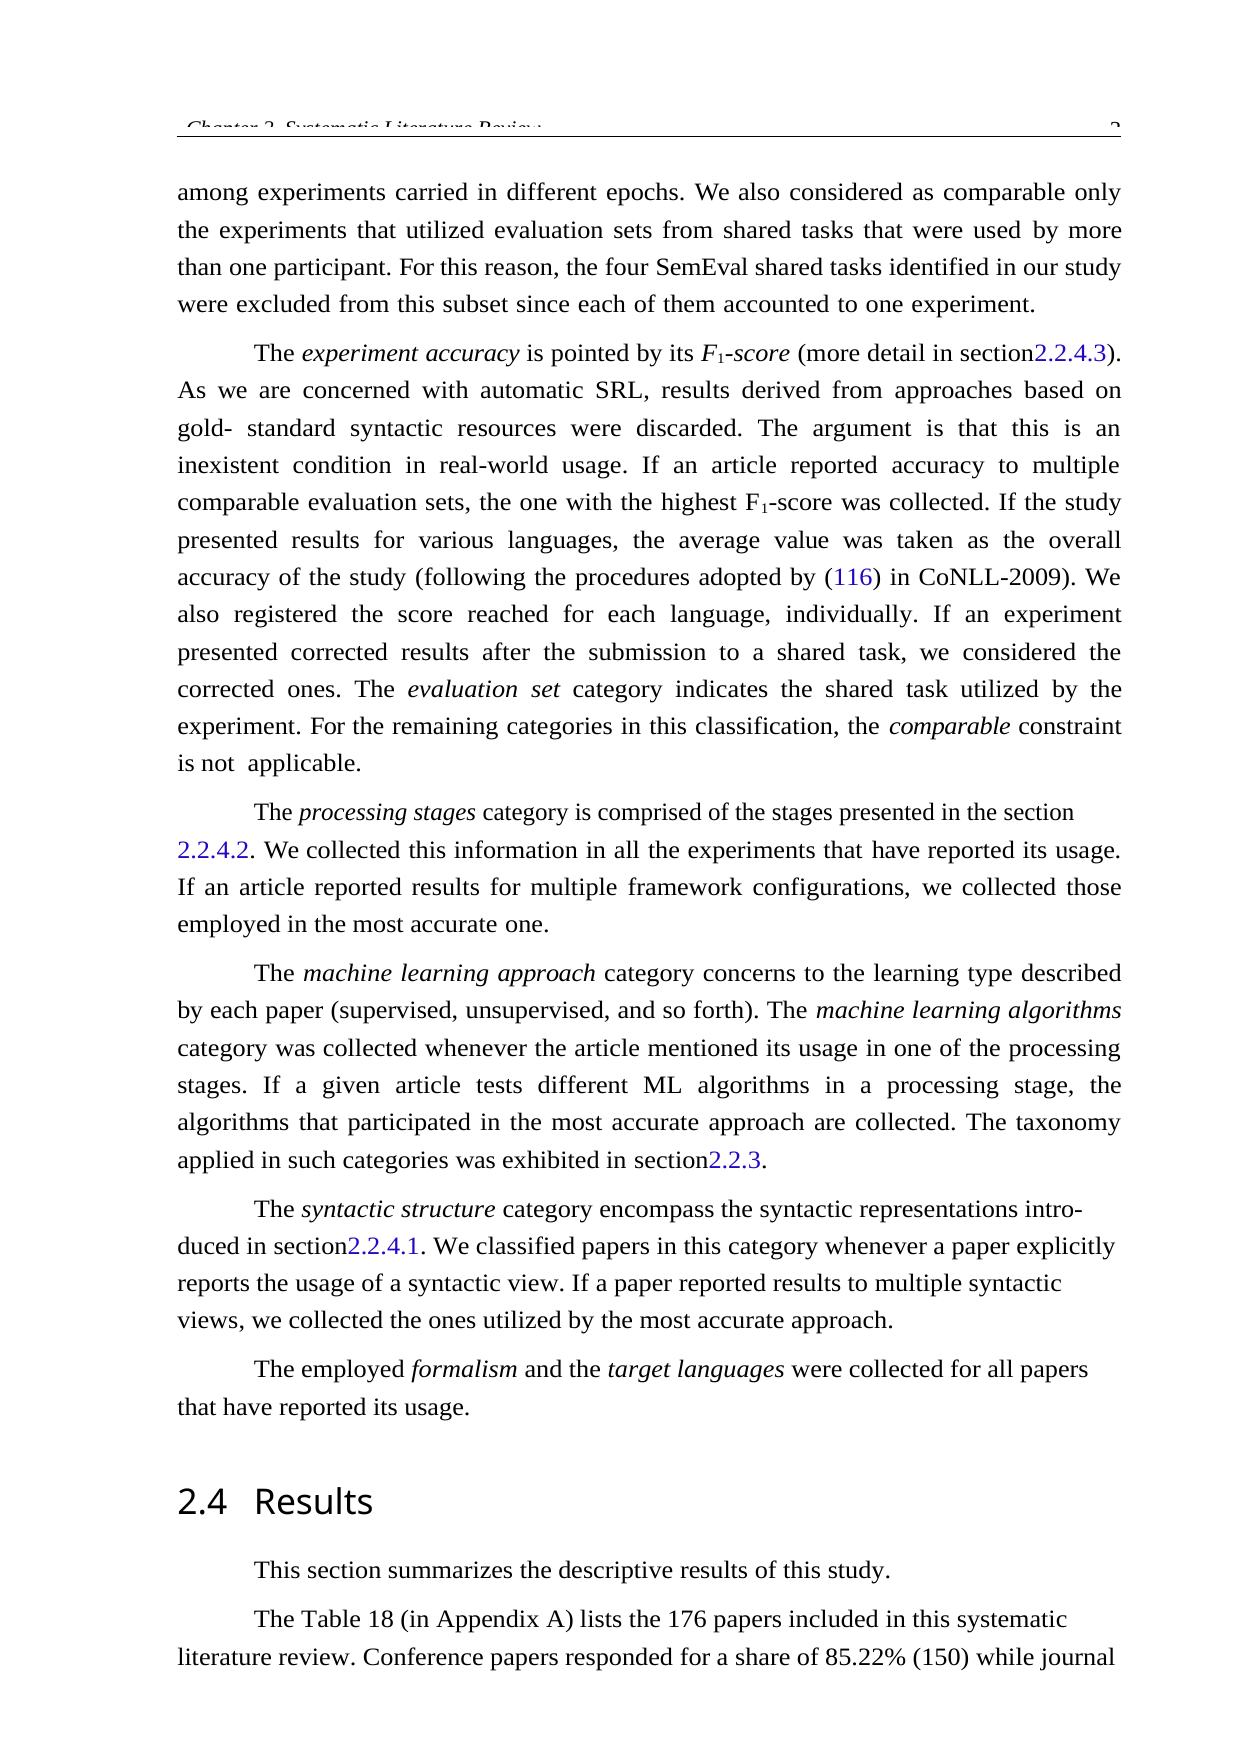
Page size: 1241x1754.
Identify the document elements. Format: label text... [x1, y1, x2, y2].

text among experiments carried in different epochs. We also considered as comparable only the experiments that utilized evaluation sets from shared tasks that were used by more than one participant. For this reason, the four SemEval shared tasks identified in our study were excluded from this subset since each of them accounted to one experiment. [177, 177, 1122, 318]
text The syntactic structure category encompass the syntactic representations intro- duced in section2.2.4.1. We classified papers in this category whenever a paper explicitly reports the usage of a syntactic view. If a paper reported results to multiple syntactic views, we collected the ones utilized by the most accurate approach. [177, 1194, 1123, 1334]
text The Table 18 (in Appendix A) lists the 176 papers included in this systematic literature review. Conference papers responded for a share of 85.22% (150) while journal [177, 1604, 1160, 1670]
text The employed formalism and the target languages were collected for all papers that have reported its usage. [177, 1354, 1109, 1421]
text The processing stages category is comprised of the stages presented in the section [254, 797, 1209, 826]
text The machine learning approach category concerns to the learning type described by each paper (supervised, unsupervised, and so forth). The machine learning algorithms category was collected whenever the article mentioned its usage in one of the processing stages. If a given article tests different ML algorithms in a processing stage, the algorithms that participated in the most accurate approach are collected. The taxonomy applied in such categories was exhibited in section2.2.3. [177, 958, 1122, 1173]
text 2.2.4.2. We collected this information in all the experiments that have reported its usage. If an article reported results for multiple framework configurations, we collected those employed in the most accurate one. [177, 835, 1122, 938]
subtitle Results [177, 1476, 1209, 1524]
text This section summarizes the descriptive results of this study. [254, 1555, 1209, 1584]
text The experiment accuracy is pointed by its F1-score (more detail in section2.2.4.3). As we are concerned with automatic SRL, results derived from approaches based on gold- standard syntactic resources were discarded. The argument is that this is an inexistent condition in real-world usage. If an article reported accuracy to multiple comparable evaluation sets, the one with the highest F1-score was collected. If the study presented results for various languages, the average value was taken as the overall accuracy of the study (following the procedures adopted by (116) in CoNLL-2009). We also registered the score reached for each language, individually. If an experiment presented corrected results after the submission to a shared task, we considered the corrected ones. The evaluation set category indicates the shared task utilized by the experiment. For the remaining categories in this classification, the comparable constraint is not applicable. [177, 338, 1122, 777]
